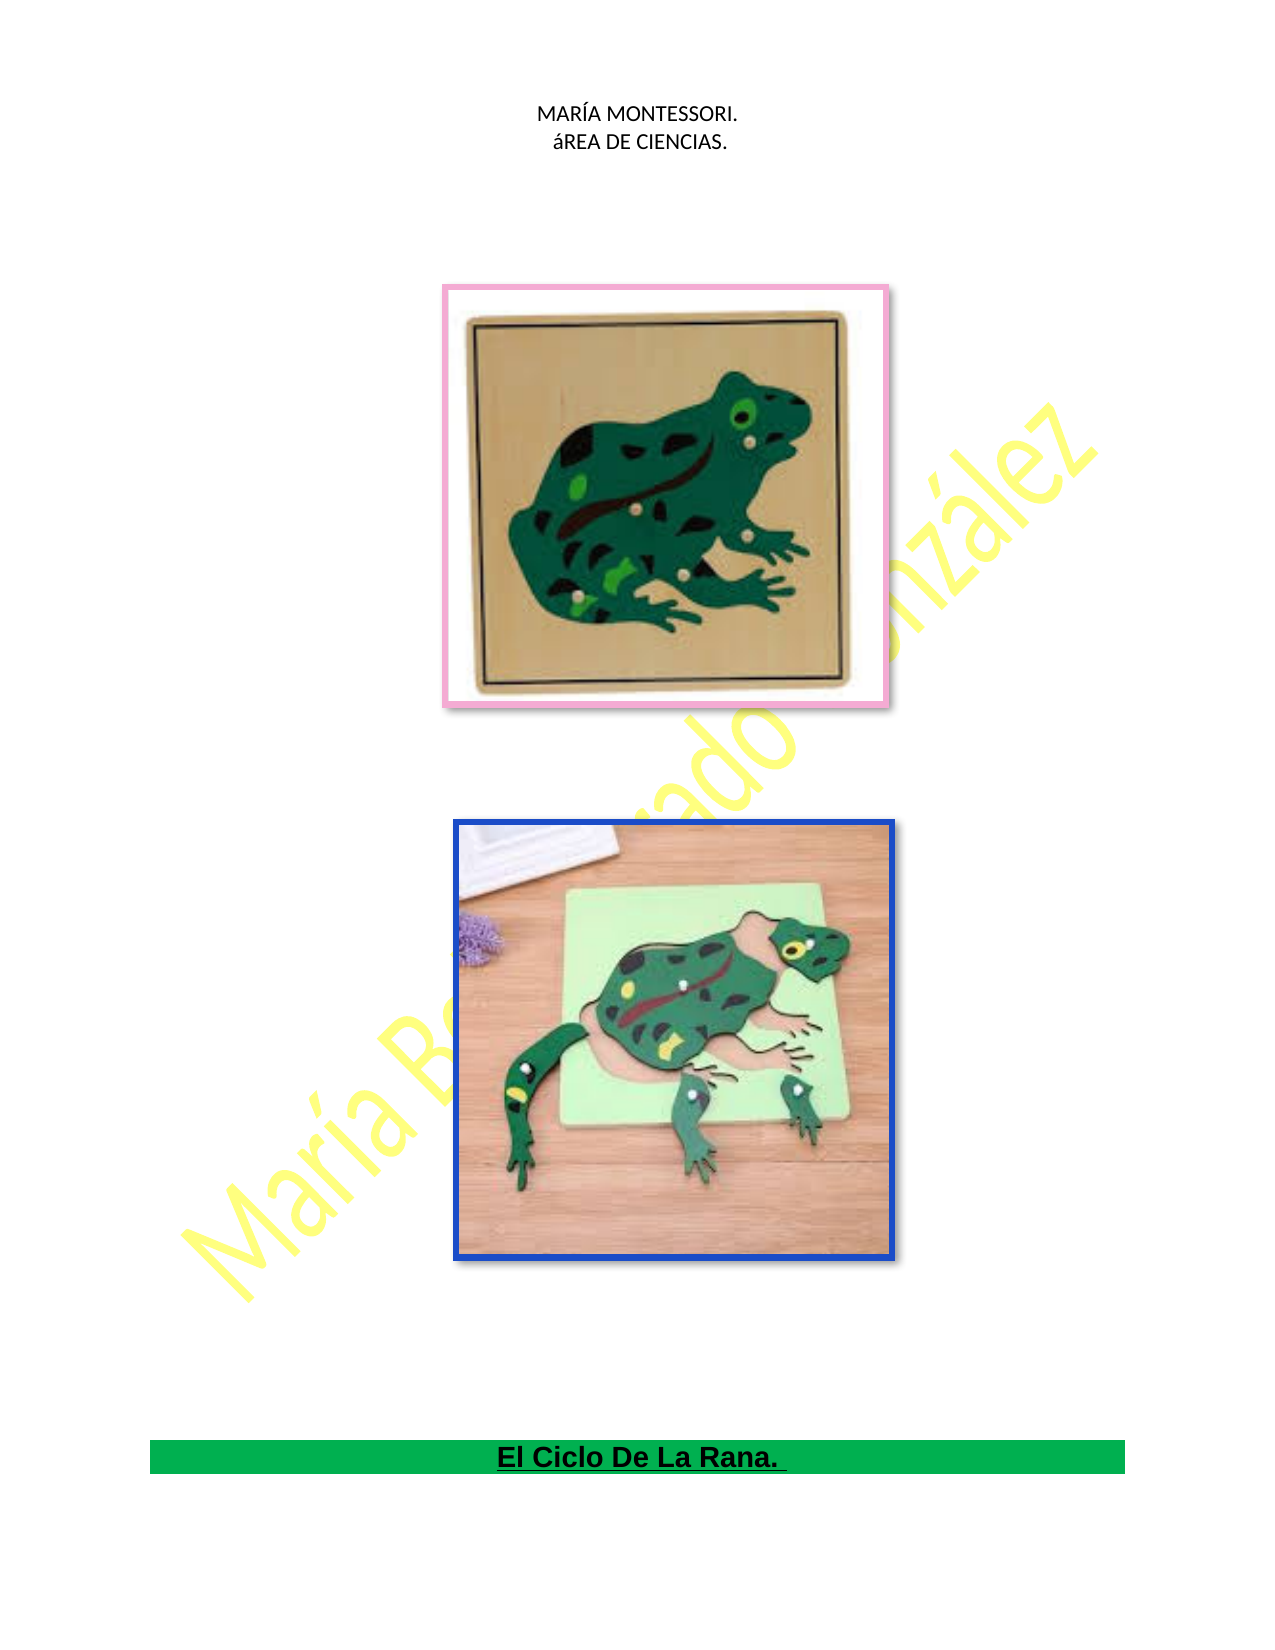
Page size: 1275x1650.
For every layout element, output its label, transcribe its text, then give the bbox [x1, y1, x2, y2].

picture [448, 290, 883, 701]
text El Ciclo De La Rana. [150, 1440, 1125, 1474]
picture [459, 825, 889, 1254]
